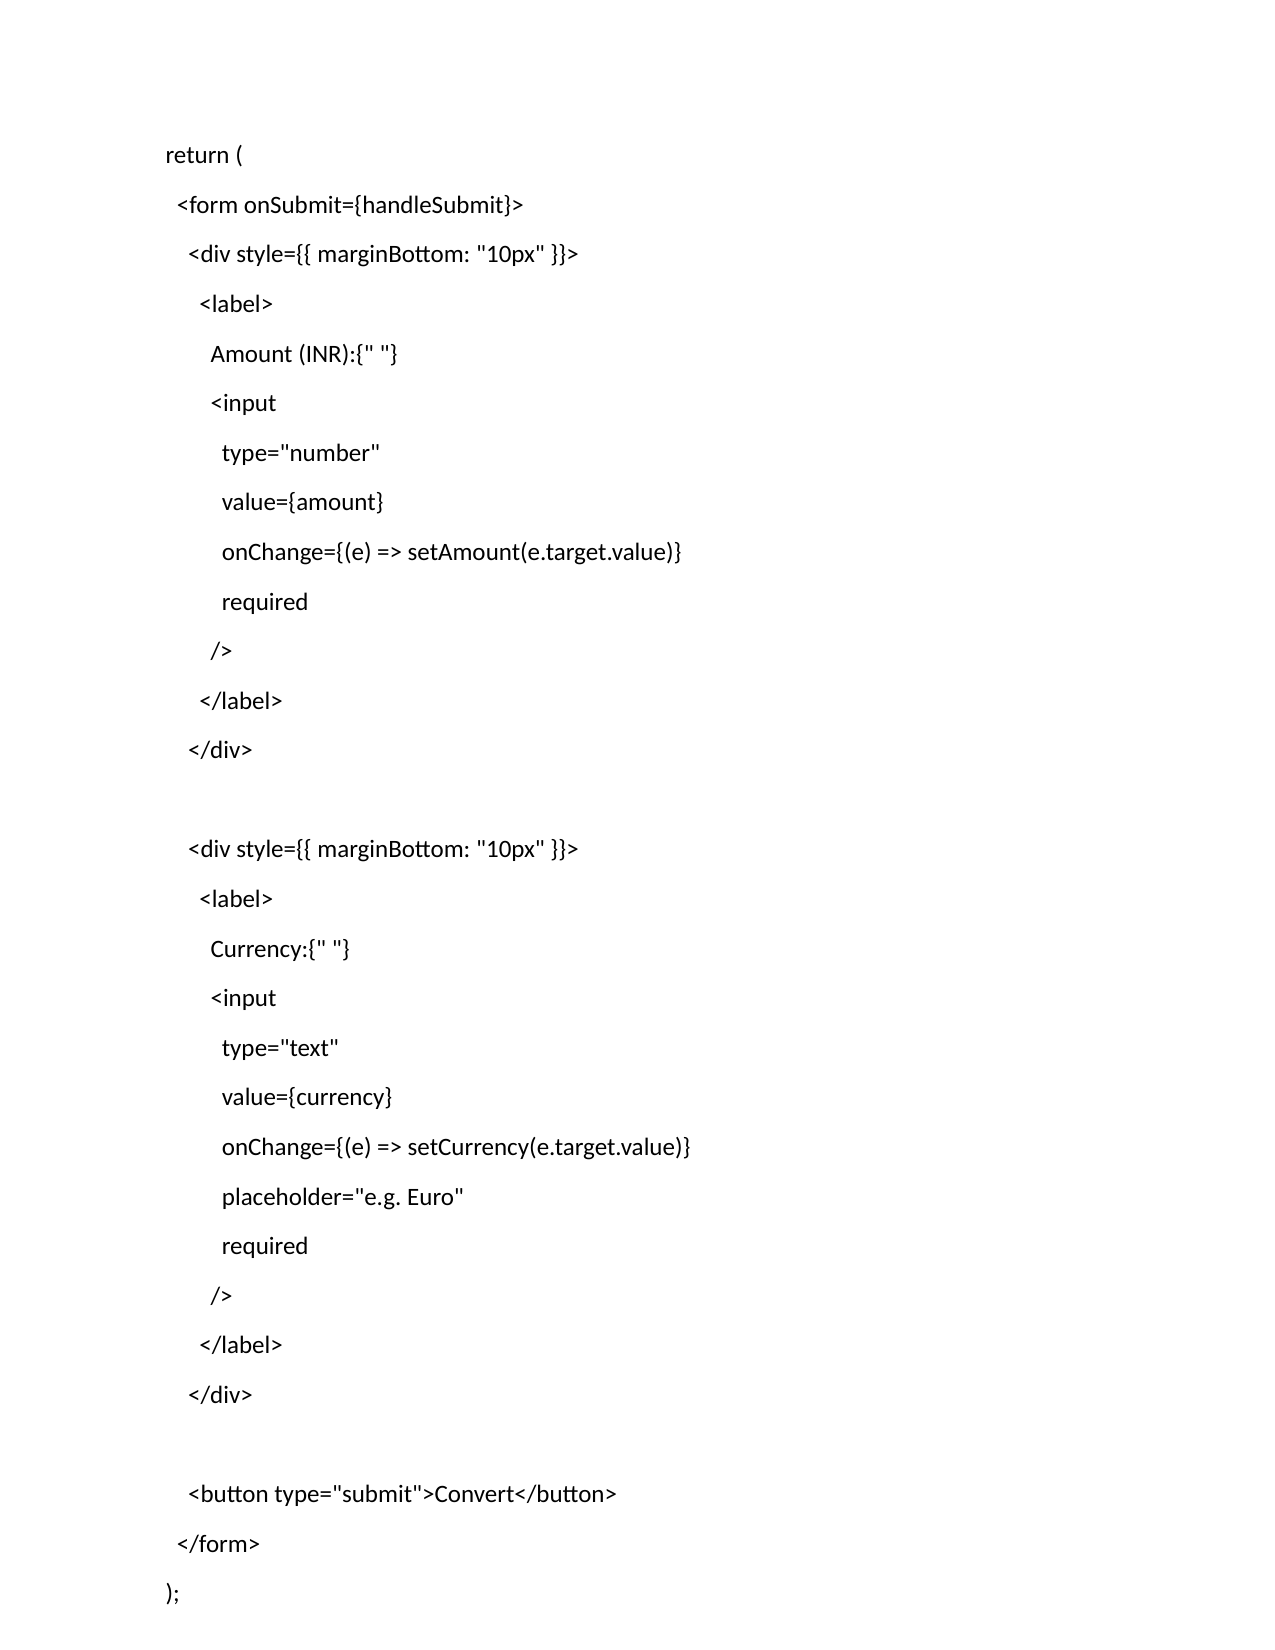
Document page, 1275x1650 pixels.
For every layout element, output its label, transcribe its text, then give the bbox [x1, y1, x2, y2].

text Amount (INR):{" "} [154, 338, 1193, 368]
text <label> [154, 288, 1193, 319]
text return ( [154, 139, 1193, 170]
text <input [154, 387, 1193, 418]
text <div style={{ marginBottom: "10px" }}> [154, 238, 1193, 269]
text value={currency} [154, 1081, 1193, 1112]
text </label> [154, 1329, 1193, 1360]
text <div style={{ marginBottom: "10px" }}> [154, 833, 1193, 864]
text <form onSubmit={handleSubmit}> [154, 189, 1193, 219]
text </div> [154, 734, 1193, 765]
text required [154, 586, 1193, 616]
text type="number" [154, 437, 1193, 467]
text <label> [154, 883, 1193, 914]
text </div> [154, 1379, 1193, 1409]
text /> [154, 635, 1193, 666]
text <input [154, 982, 1193, 1013]
text </label> [154, 685, 1193, 715]
text value={amount} [154, 486, 1193, 517]
text <button type="submit">Convert</button> [154, 1478, 1193, 1509]
text /> [154, 1280, 1193, 1310]
text onChange={(e) => setAmount(e.target.value)} [154, 536, 1193, 567]
text </form> [154, 1528, 1193, 1558]
text type="text" [154, 1032, 1193, 1062]
text required [154, 1230, 1193, 1261]
text placeholder="e.g. Euro" [154, 1181, 1193, 1211]
text Currency:{" "} [154, 933, 1193, 963]
text onChange={(e) => setCurrency(e.target.value)} [154, 1131, 1193, 1162]
text ); [154, 1577, 1193, 1608]
